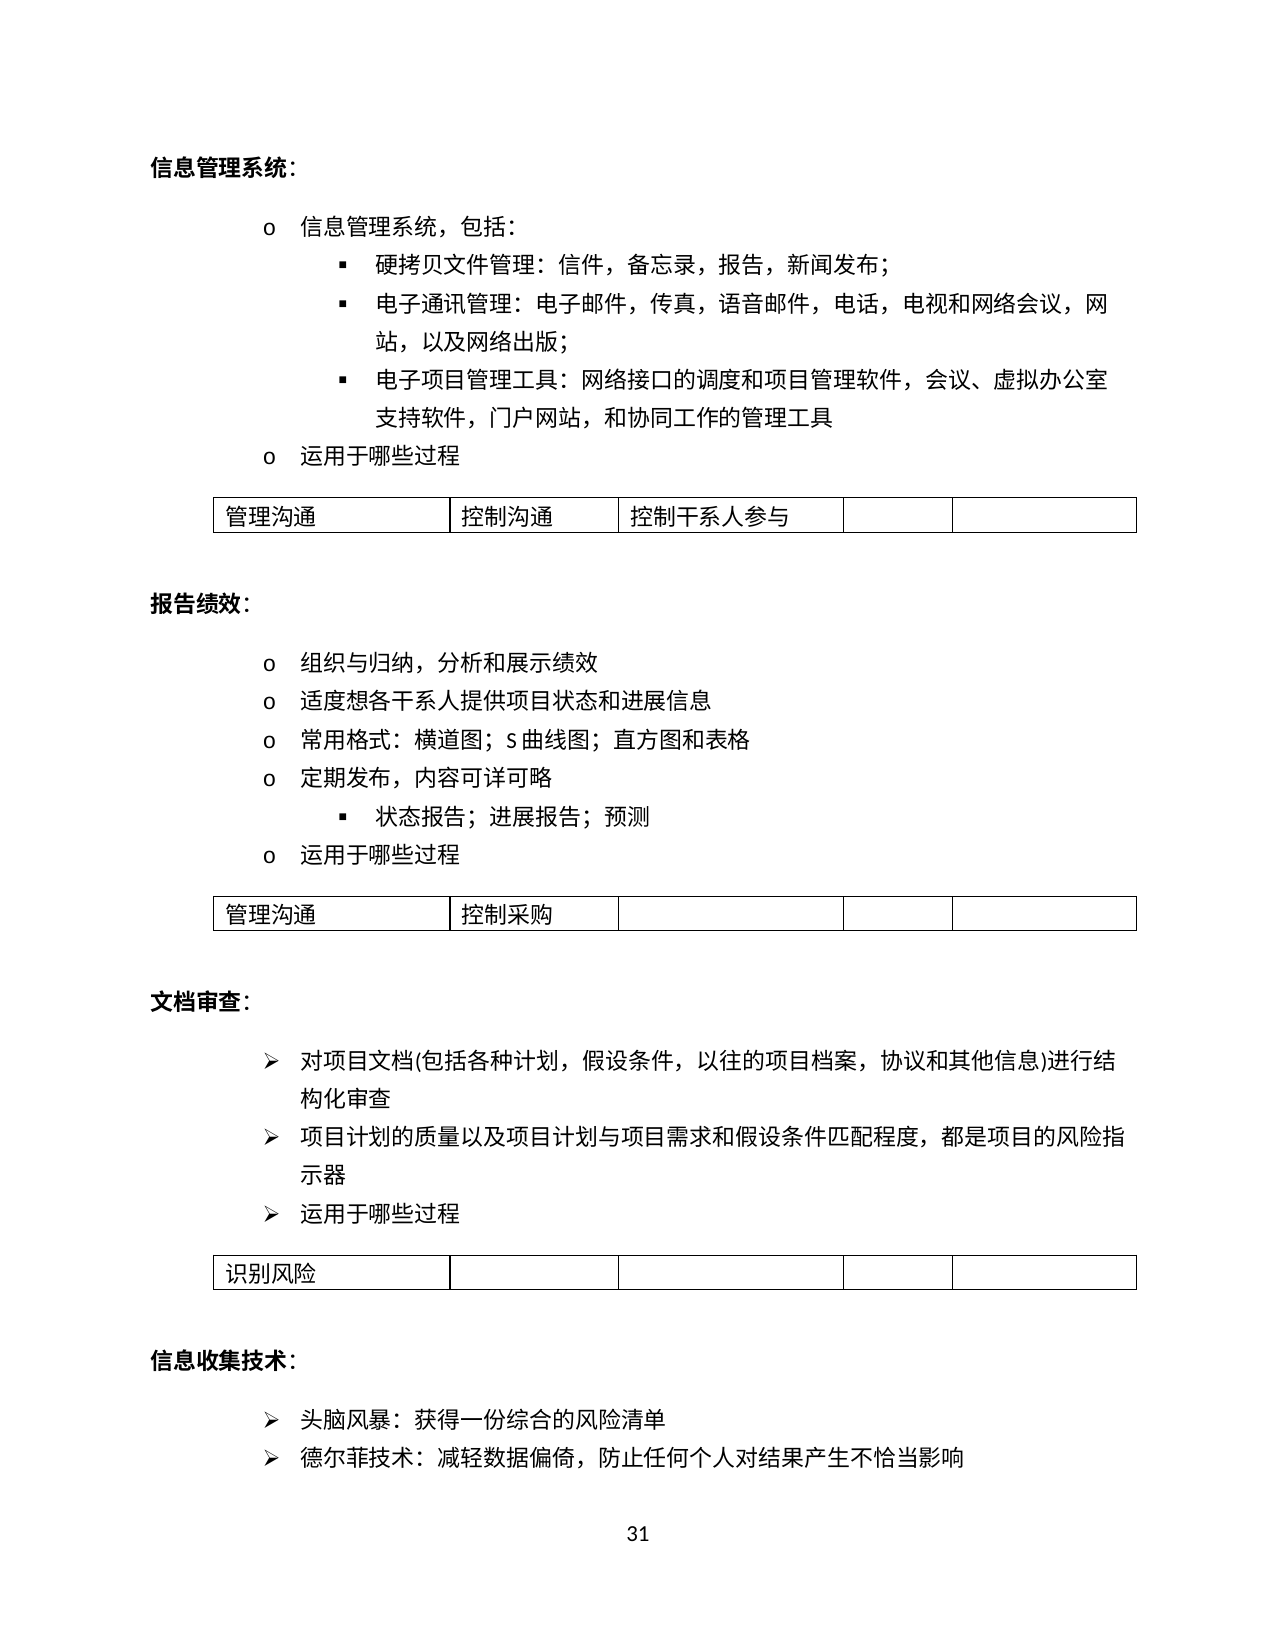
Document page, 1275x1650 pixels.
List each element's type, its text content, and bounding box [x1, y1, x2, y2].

list 运用于哪些过程 [262, 836, 1125, 870]
list 项目计划的质量以及项目计划与项目需求和假设条件匹配程度，都是项目的风险指示器 [262, 1119, 1125, 1191]
list 常用格式：横道图；S曲线图；直方图和表格 [262, 721, 1125, 755]
list 运用于哪些过程 [262, 1196, 1125, 1229]
table_header [451, 1256, 618, 1289]
table_header 控制采购 [451, 897, 618, 930]
list 状态报告；进展报告；预测 [337, 798, 1125, 832]
list 硬拷贝文件管理：信件，备忘录，报告，新闻发布； [337, 247, 1125, 281]
table_header [844, 1256, 952, 1289]
table_header [844, 897, 952, 930]
table_header 控制干系人参与 [619, 498, 843, 532]
table_header [953, 897, 1136, 930]
table_header 管理沟通 [214, 897, 449, 930]
table_header [953, 498, 1136, 532]
list 对项目文档(包括各种计划，假设条件，以往的项目档案，协议和其他信息)进行结构化审查 [262, 1043, 1125, 1114]
table_header 控制沟通 [451, 498, 618, 532]
list 定期发布，内容可详可略 [262, 760, 1125, 793]
list 适度想各干系人提供项目状态和进展信息 [262, 683, 1125, 716]
list 德尔菲技术：减轻数据偏倚，防止任何个人对结果产生不恰当影响 [262, 1440, 1125, 1473]
table_header [953, 1256, 1136, 1289]
list 信息管理系统，包括： [262, 209, 1125, 242]
list 电子通讯管理：电子邮件，传真，语音邮件，电话，电视和网络会议，网站，以及网络出版； [337, 286, 1125, 357]
table_header [844, 498, 952, 532]
table_header [619, 897, 843, 930]
text 信息收集技术： [150, 1343, 1125, 1376]
text 文档审查： [150, 984, 1125, 1017]
table_header [619, 1256, 843, 1289]
text 报告绩效： [150, 586, 1125, 619]
list 运用于哪些过程 [262, 438, 1125, 471]
text 信息管理系统： [150, 150, 1125, 183]
list 组织与归纳，分析和展示绩效 [262, 644, 1125, 678]
table_header 识别风险 [214, 1256, 449, 1289]
list 头脑风暴：获得一份综合的风险清单 [262, 1402, 1125, 1435]
table_header 管理沟通 [214, 498, 449, 532]
list 电子项目管理工具：网络接口的调度和项目管理软件，会议、虚拟办公室支持软件，门户网站，和协同工作的管理工具 [337, 362, 1125, 433]
